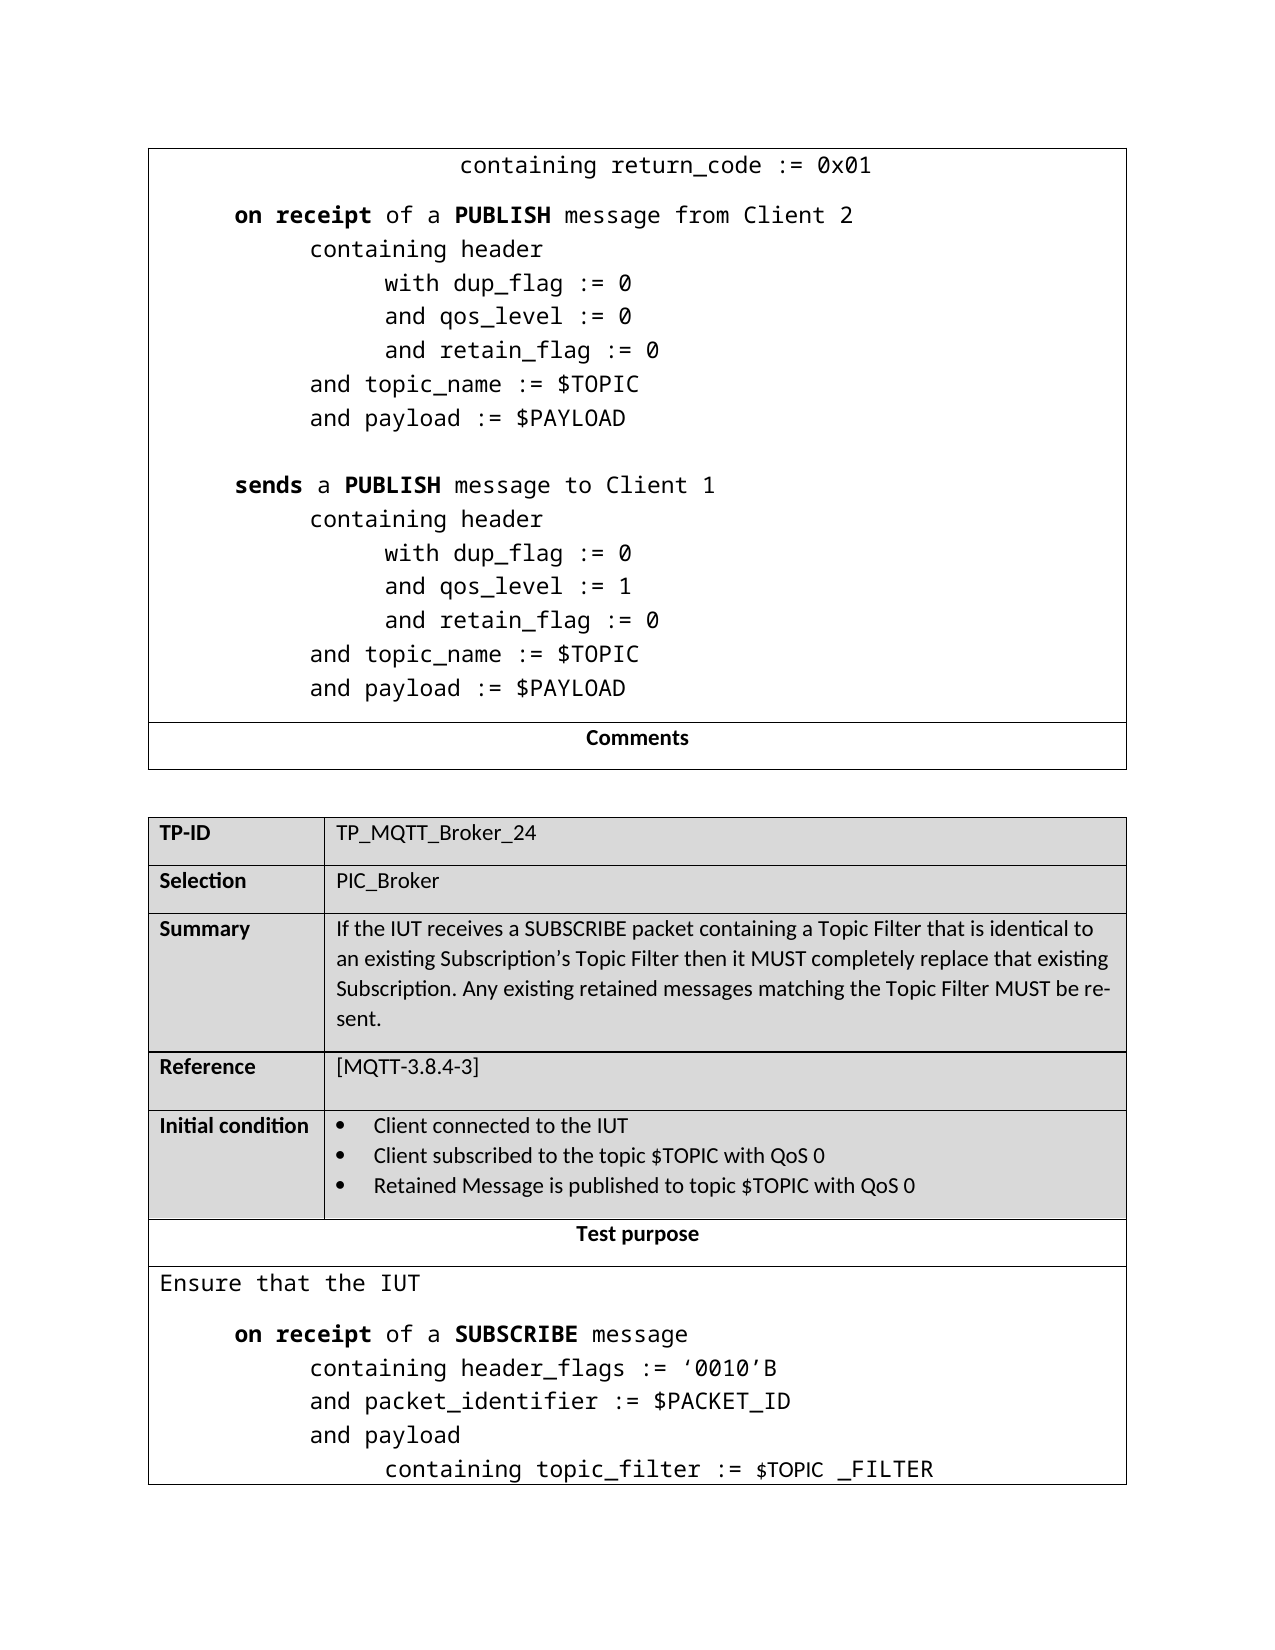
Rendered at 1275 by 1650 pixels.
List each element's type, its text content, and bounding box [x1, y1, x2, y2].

table_cell [MQTT-3.8.4-3] [325, 1053, 1126, 1110]
table_cell Client connected to the IUT Client subscribed to the topic $TOPIC with QoS 0 Retained Message is published to topic $TOPIC with QoS 0 [325, 1111, 1126, 1218]
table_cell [149, 149, 1126, 722]
table_header TP-ID [149, 818, 324, 865]
table_cell Selection [149, 866, 324, 913]
table_cell Reference [149, 1053, 324, 1110]
table_cell Test purpose [149, 1220, 1126, 1266]
table_cell Initial condition [149, 1111, 324, 1218]
table_cell PIC_Broker [325, 866, 1126, 913]
table_cell Summary [149, 914, 324, 1051]
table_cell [149, 1267, 1126, 1484]
table_cell If the IUT receives a SUBSCRIBE packet containing a Topic Filter that is identical to an existing Subscription’s Topic Filter then it MUST completely replace that existing Subscription. Any existing retained messages matching the Topic Filter MUST be re-sent. [325, 914, 1126, 1051]
table_cell Comments [149, 723, 1126, 769]
